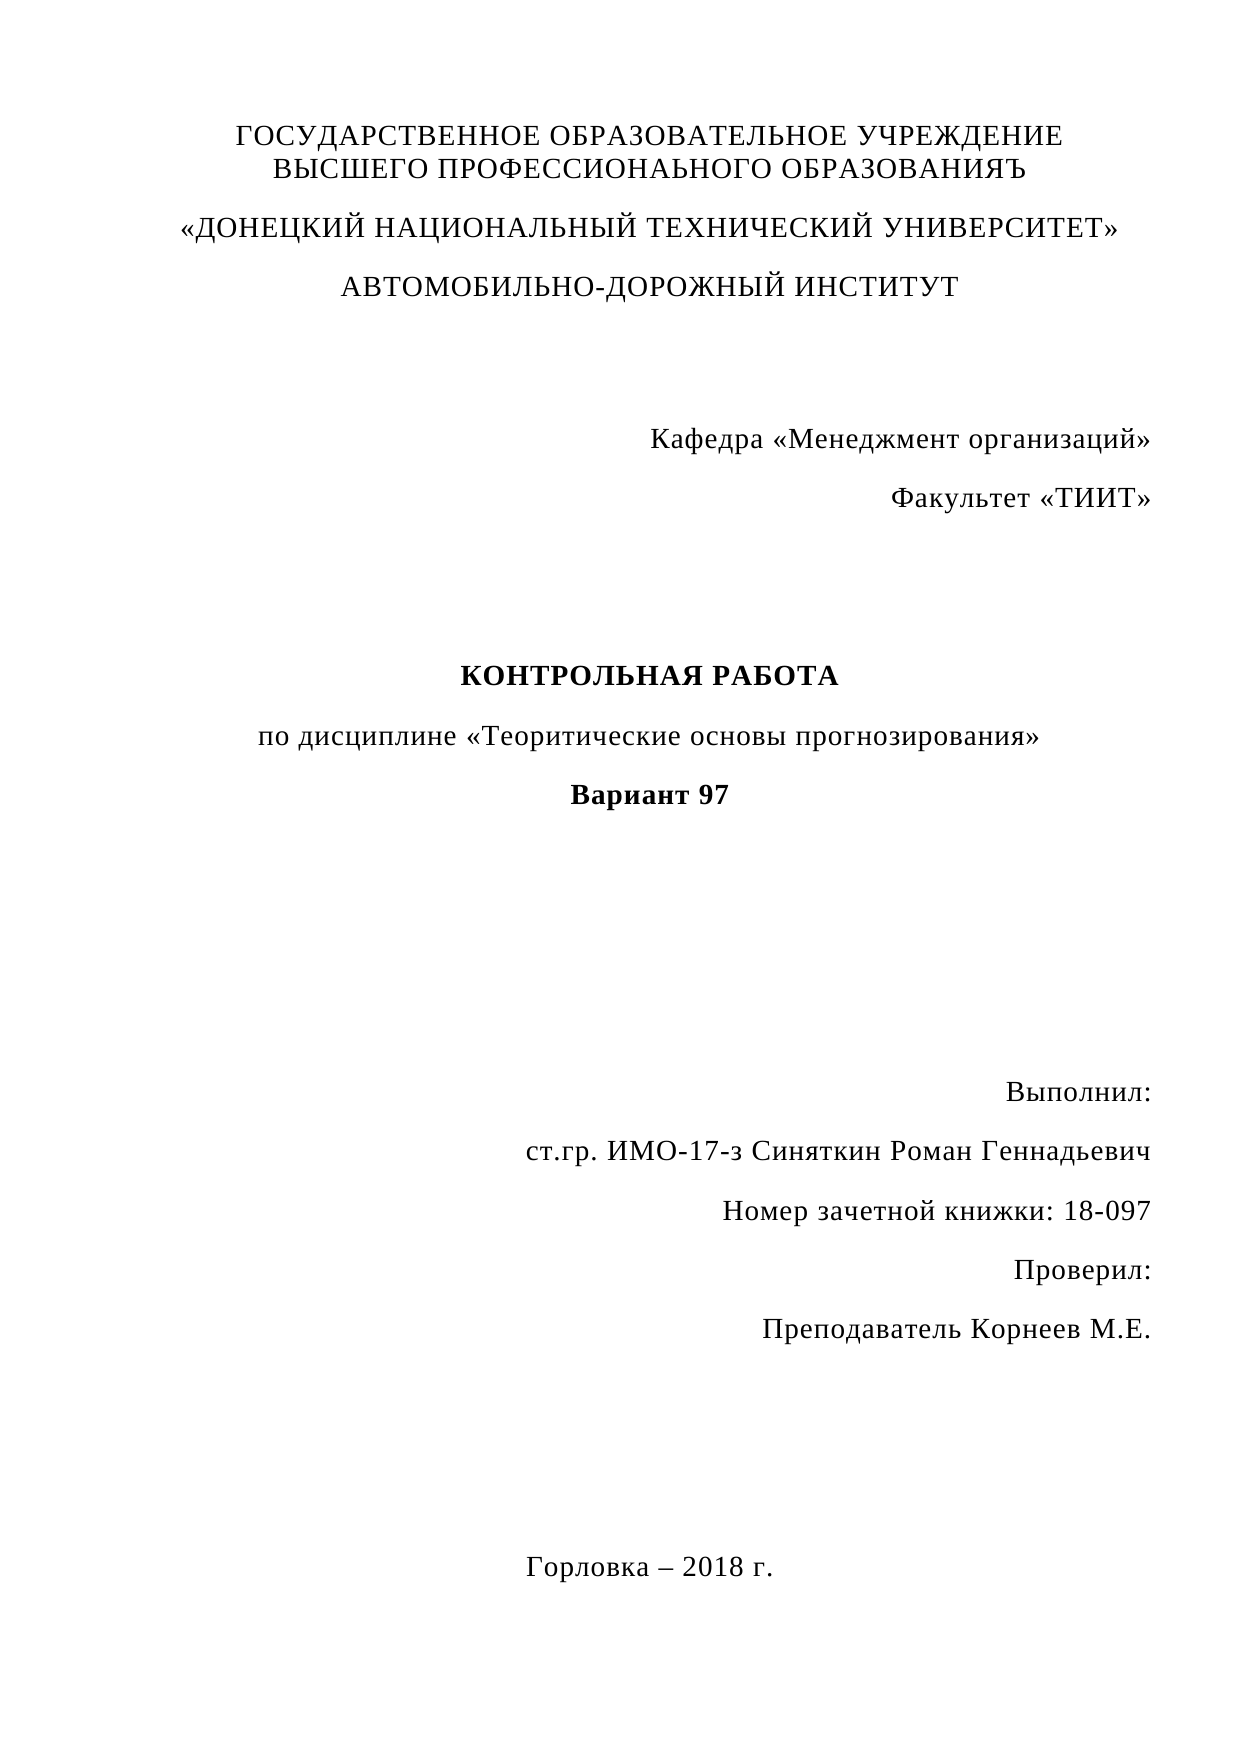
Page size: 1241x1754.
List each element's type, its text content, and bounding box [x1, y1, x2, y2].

text ВЫСШЕГО ПРОФЕССИОНАЬНОГО ОБРАЗОВАНИЯЪ [148, 152, 1152, 185]
text ст.гр. ИМО-17-з Синяткин Роман Геннадьевич [148, 1133, 1152, 1167]
text по дисциплине «Теоритические основы прогнозирования» [148, 718, 1152, 751]
text «ДОНЕЦКИЙ НАЦИОНАЛЬНЫЙ ТЕХНИЧЕСКИЙ УНИВЕРСИТЕТ» [148, 210, 1152, 244]
text Кафедра «Менеджмент организаций» [148, 421, 1152, 454]
text Преподаватель Корнеев М.Е. [148, 1312, 1152, 1345]
text Горловка – 2018 г. [148, 1549, 1152, 1583]
text АВТОМОБИЛЬНО-ДОРОЖНЫЙ ИНСТИТУТ [148, 269, 1152, 302]
text Вариант 97 [148, 777, 1152, 811]
text Номер зачетной книжки: 18-097 [148, 1193, 1152, 1226]
text Проверил: [148, 1252, 1152, 1286]
text ГОСУДАРСТВЕННОЕ ОБРАЗОВАТЕЛЬНОЕ УЧРЕЖДЕНИЕ [148, 118, 1152, 152]
text КОНТРОЛЬНАЯ РАБОТА [148, 658, 1152, 692]
text Факультет «ТИИТ» [148, 480, 1152, 514]
text Выполнил: [148, 1074, 1152, 1108]
